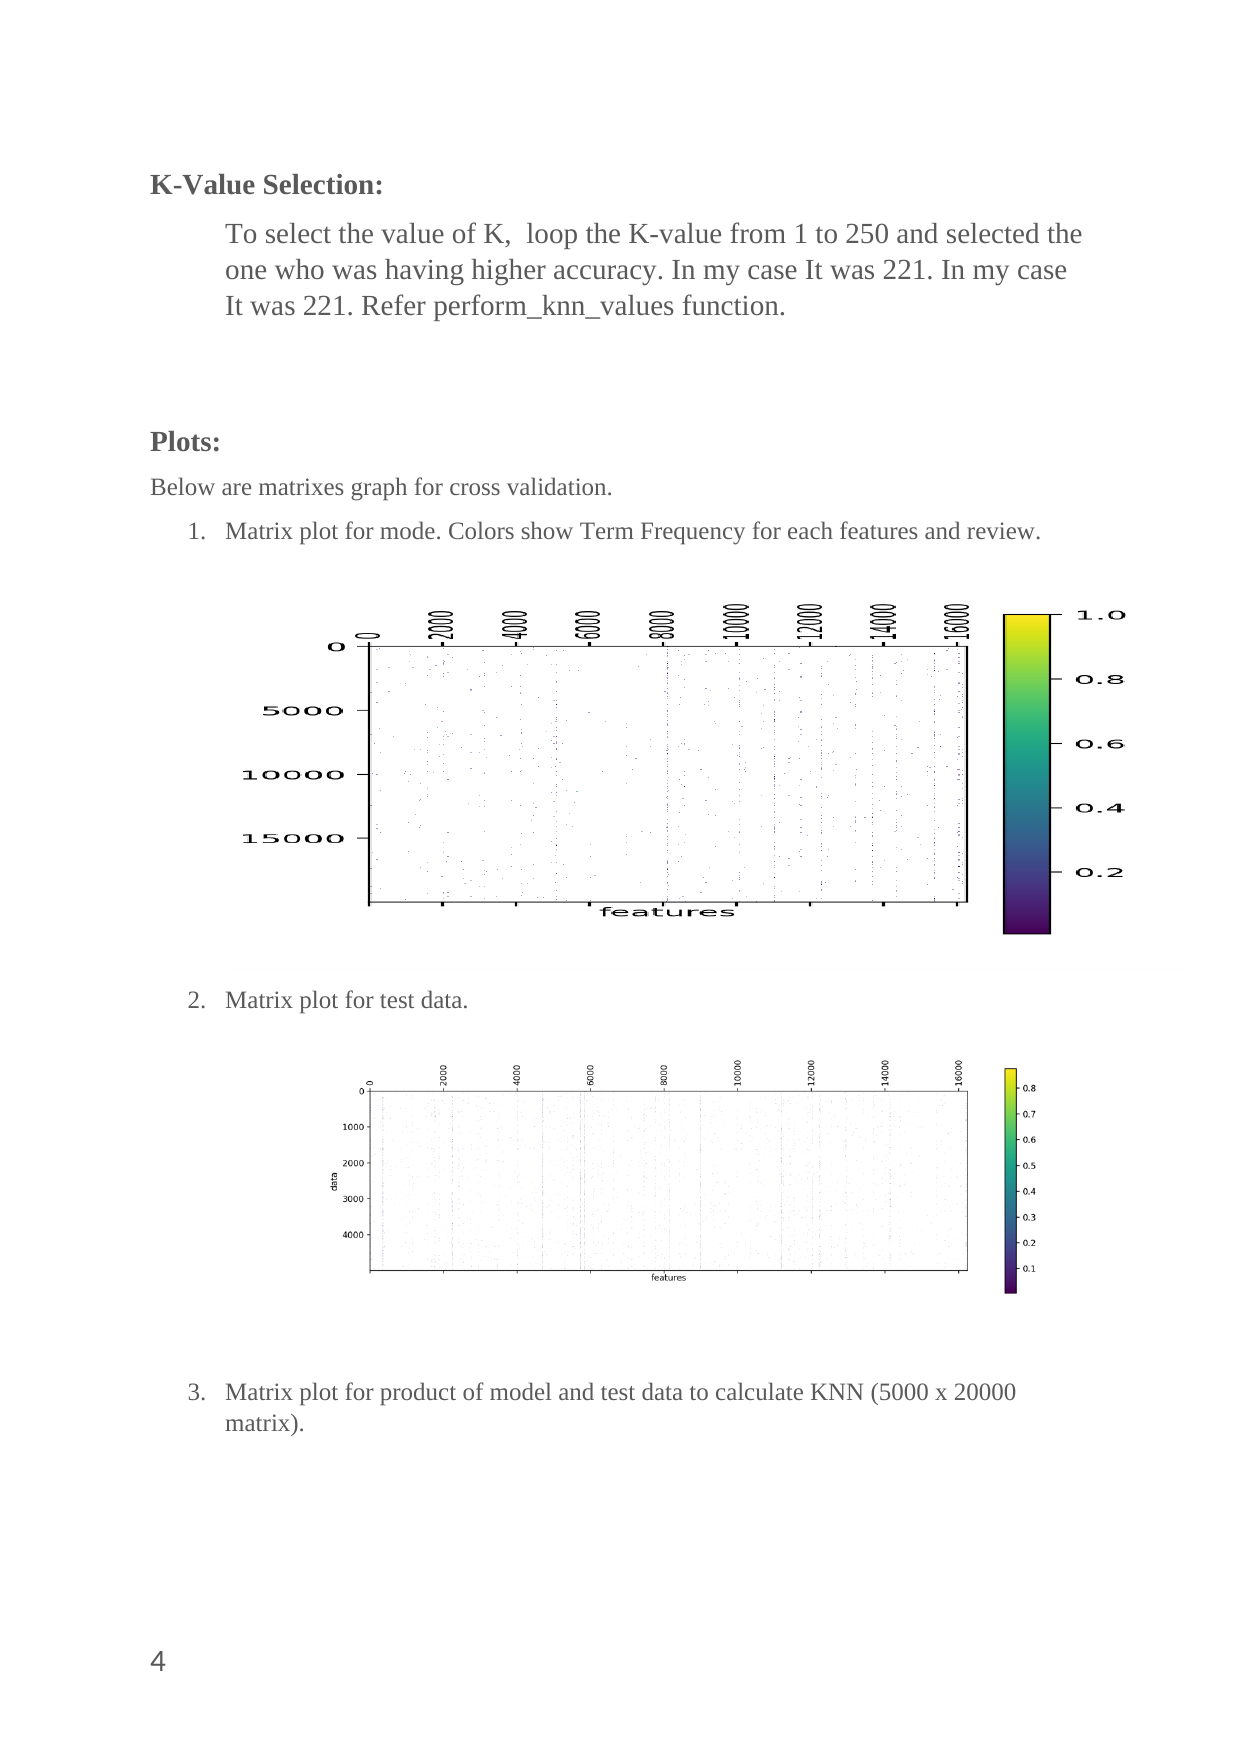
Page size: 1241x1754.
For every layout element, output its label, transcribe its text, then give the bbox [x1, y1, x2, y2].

list Matrix plot for mode. Colors show Term Frequency for each features and review. [187, 516, 1090, 545]
list Matrix plot for product of model and test data to calculate KNN (5000 x 20000 matrix). [187, 1377, 1090, 1437]
list Matrix plot for test data. [187, 986, 1090, 1014]
text To select the value of K, loop the K-value from 1 to 250 and selected the one who was having higher accuracy. In my case It was 221. In my case It was 221. Refer perform_knn_values function. [225, 216, 1090, 322]
text K-Value Selection: [150, 167, 1090, 201]
text Plots: [150, 424, 1090, 457]
text Below are matrixes graph for cross validation. [150, 472, 1090, 501]
picture [225, 1029, 1189, 1319]
picture [225, 559, 1189, 971]
